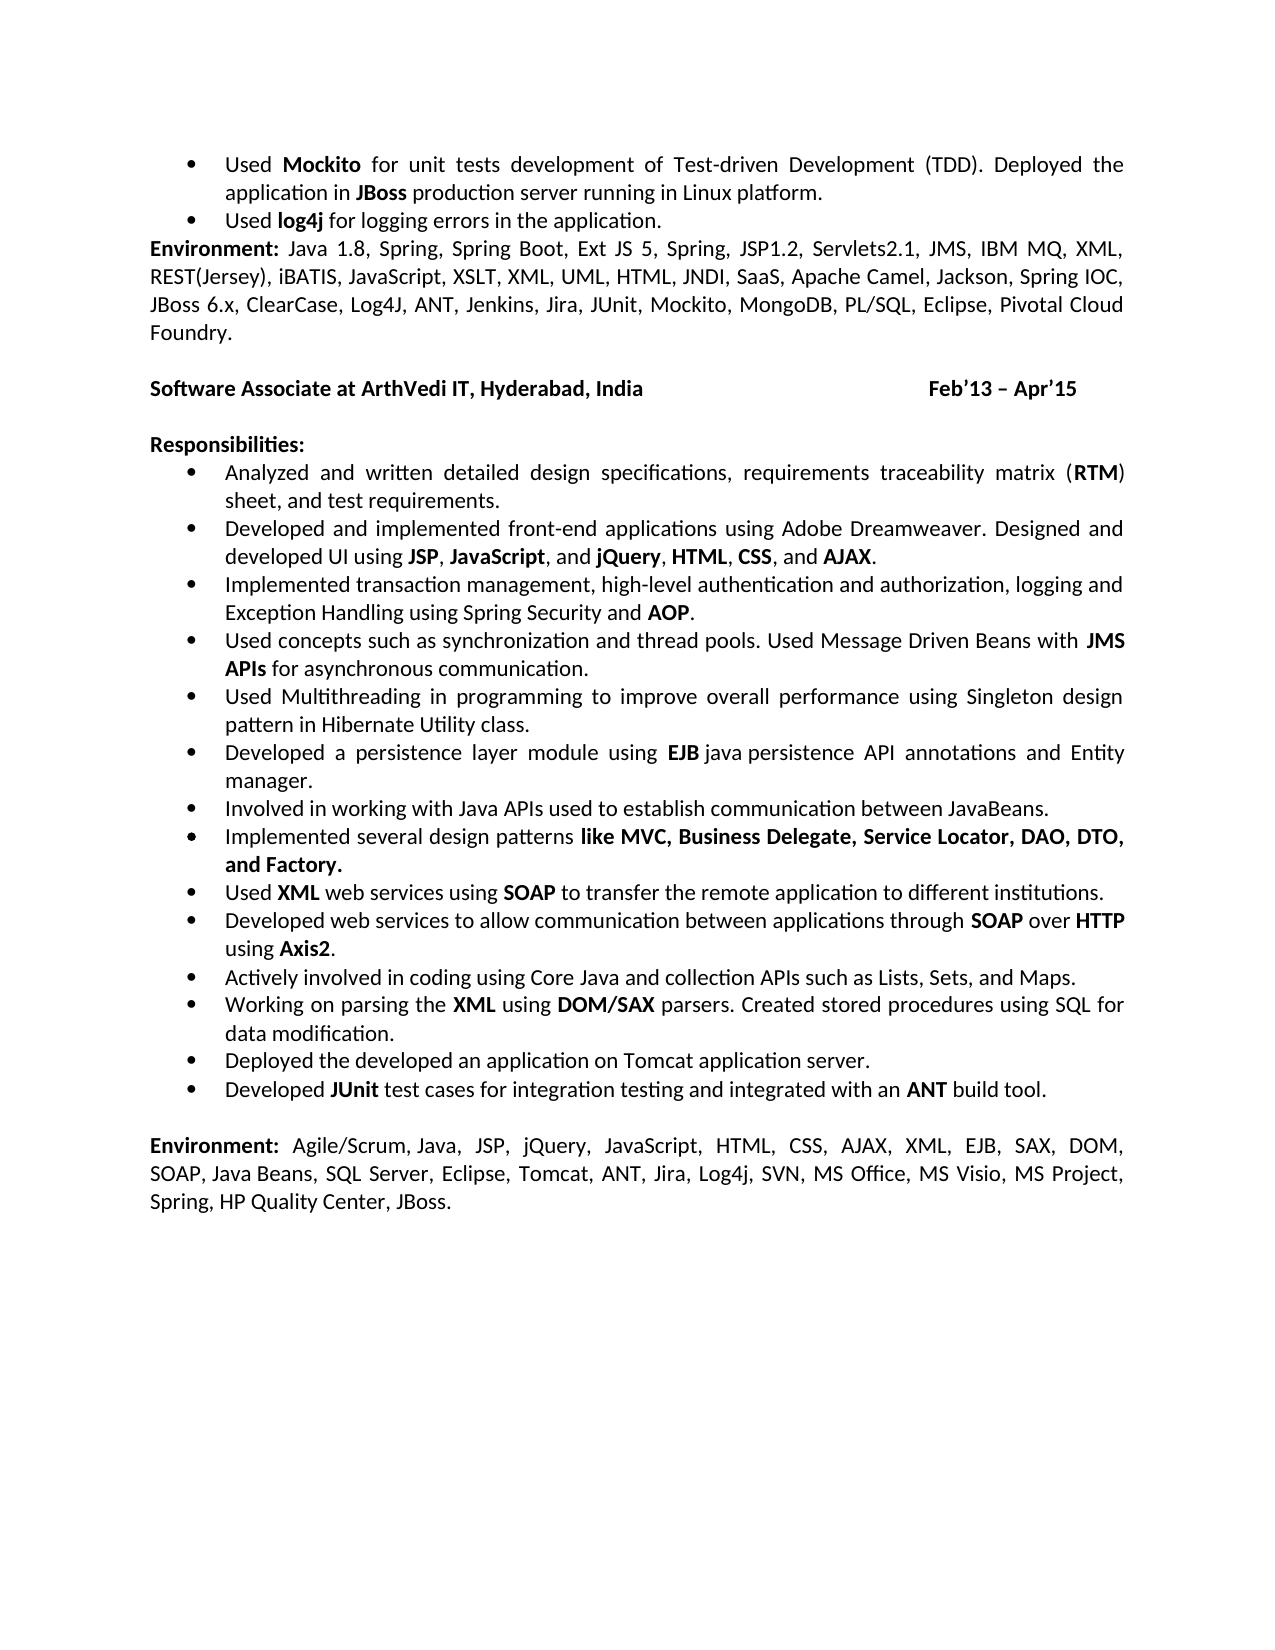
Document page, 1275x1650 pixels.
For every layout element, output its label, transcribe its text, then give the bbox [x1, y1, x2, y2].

list Involved in working with Java APIs used to establish communication between JavaBeans. [187, 794, 1125, 822]
list Actively involved in coding using Core Java and collection APIs such as Lists, Sets, and Maps. [187, 963, 1125, 991]
list Developed web services to allow communication between applications through SOAP over HTTP using Axis2. [187, 907, 1125, 963]
text Environment: Java 1.8, Spring, Spring Boot, Ext JS 5, Spring, JSP1.2, Servlets2.1, JMS, IBM MQ, XML, REST(Jersey), iBATIS, JavaScript, XSLT, XML, UML, HTML, JNDI, SaaS, Apache Camel, Jackson, Spring IOC, JBoss 6.x, ClearCase, Log4J, ANT, Jenkins, Jira, JUnit, Mockito, MongoDB, PL/SQL, Eclipse, Pivotal Cloud Foundry. [150, 234, 1125, 346]
text Responsibilities: [150, 430, 1125, 458]
list Used concepts such as synchronization and thread pools. Used Message Driven Beans with JMS APIs for asynchronous communication. [187, 626, 1125, 682]
list Used Multithreading in programming to improve overall performance using Singleton design pattern in Hibernate Utility class. [187, 682, 1125, 738]
list Implemented several design patterns like MVC, Business Delegate, Service Locator, DAO, DTO, and Factory. [187, 822, 1125, 878]
list Used XML web services using SOAP to transfer the remote application to different institutions. [187, 878, 1125, 907]
list Used Mockito for unit tests development of Test-driven Development (TDD). Deployed the application in JBoss production server running in Linux platform. [187, 150, 1125, 206]
list Working on parsing the XML using DOM/SAX parsers. Created stored procedures using SQL for data modification. [187, 991, 1125, 1047]
list Developed a persistence layer module using EJB java persistence API annotations and Entity manager. [187, 738, 1125, 794]
list Implemented transaction management, high-level authentication and authorization, logging and Exception Handling using Spring Security and AOP. [187, 570, 1125, 626]
text Environment: Agile/Scrum, Java, JSP, jQuery, JavaScript, HTML, CSS, AJAX, XML, EJB, SAX, DOM, SOAP, Java Beans, SQL Server, Eclipse, Tomcat, ANT, Jira, Log4j, SVN, MS Office, MS Visio, MS Project, Spring, HP Quality Center, JBoss. [150, 1131, 1125, 1215]
list Developed JUnit test cases for integration testing and integrated with an ANT build tool. [187, 1075, 1125, 1103]
list Used log4j for logging errors in the application. [187, 206, 1125, 234]
list Analyzed and written detailed design specifications, requirements traceability matrix (RTM) sheet, and test requirements. [187, 458, 1125, 514]
list Developed and implemented front-end applications using Adobe Dreamweaver. Designed and developed UI using JSP, JavaScript, and jQuery, HTML, CSS, and AJAX. [187, 514, 1125, 570]
text Software Associate at ArthVedi IT, Hyderabad, India Feb’13 – Apr’15 [150, 374, 1125, 402]
list Deployed the developed an application on Tomcat application server. [187, 1047, 1125, 1075]
